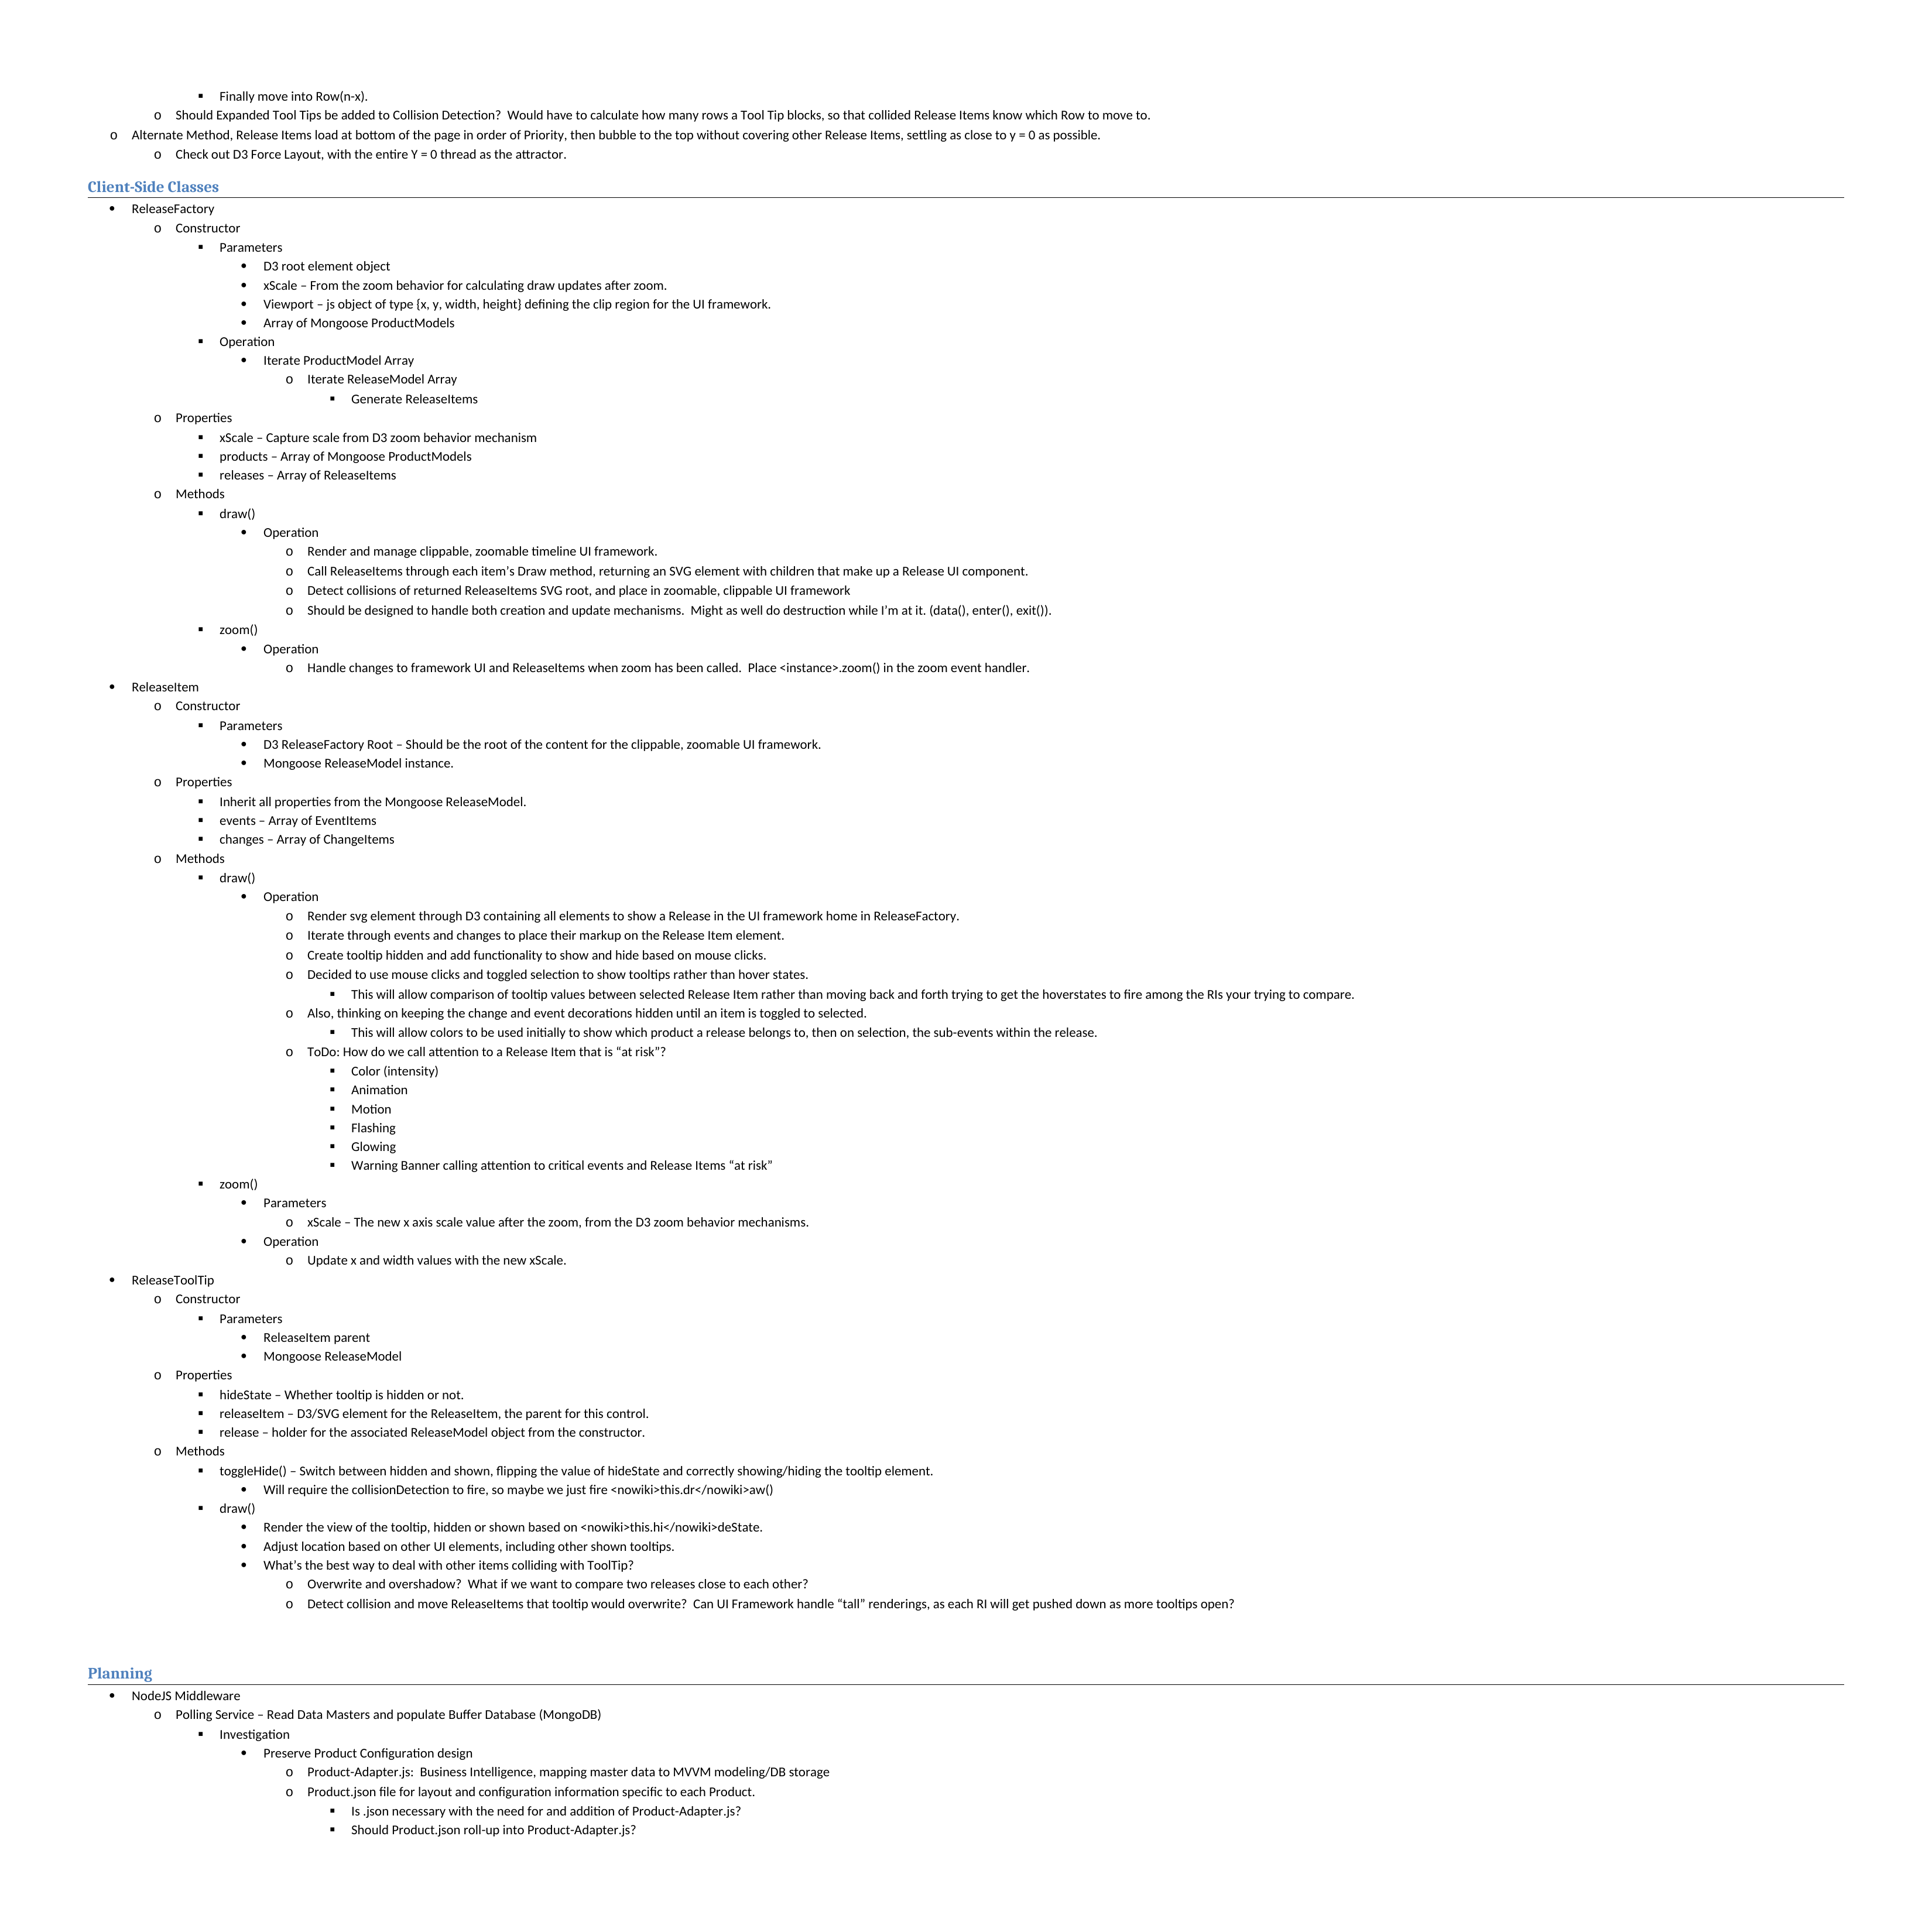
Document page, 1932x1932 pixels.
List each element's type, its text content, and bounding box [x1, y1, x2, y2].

list xScale – Capture scale from D3 zoom behavior mechanism [197, 429, 1844, 446]
list Call ReleaseItems through each item’s Draw method, returning an SVG element with children that make up a Release UI component. [285, 563, 1844, 580]
list ReleaseFactory [109, 200, 1844, 217]
list Parameters [241, 1195, 1844, 1211]
list Iterate ProductModel Array [241, 352, 1844, 368]
list Array of Mongoose ProductModels [241, 314, 1844, 331]
list ReleaseItem parent [241, 1329, 1844, 1345]
list Product-Adapter.js: Business Intelligence, mapping master data to MVVM modeling/DB storage [285, 1763, 1844, 1781]
list toggleHide() – Switch between hidden and shown, flipping the value of hideState and correctly showing/hiding the tooltip element. [197, 1462, 1844, 1479]
list Check out D3 Force Layout, with the entire Y = 0 thread as the attractor. [153, 146, 1844, 163]
list Operation [241, 524, 1844, 540]
subtitle Client-Side Classes [88, 178, 1844, 197]
list Also, thinking on keeping the change and event decorations hidden until an item is toggled to selected. [285, 1005, 1844, 1022]
list hideState – Whether tooltip is hidden or not. [197, 1386, 1844, 1403]
list draw() [197, 1500, 1844, 1516]
list ToDo: How do we call attention to a Release Item that is “at risk”? [285, 1043, 1844, 1060]
list changes – Array of ChangeItems [197, 831, 1844, 848]
list Finally move into Row(n-x). [197, 88, 1844, 104]
list ReleaseToolTip [109, 1272, 1844, 1288]
list Operation [241, 1233, 1844, 1249]
list Render svg element through D3 containing all elements to show a Release in the UI framework home in ReleaseFactory. [285, 907, 1844, 924]
list Warning Banner calling attention to critical events and Release Items “at risk” [329, 1157, 1844, 1173]
list Constructor [153, 698, 1844, 715]
list Should be designed to handle both creation and update mechanisms. Might as well do destruction while I’m at it. (data(), enter(), exit()). [285, 602, 1844, 619]
list Handle changes to framework UI and ReleaseItems when zoom has been called. Place <instance>.zoom() in the zoom event handler. [285, 659, 1844, 676]
list Detect collision and move ReleaseItems that tooltip would overwrite? Can UI Framework handle “tall” renderings, as each RI will get pushed down as more tooltips open? [285, 1595, 1844, 1612]
list Parameters [197, 1310, 1844, 1327]
list Properties [153, 409, 1844, 426]
list Decided to use mouse clicks and toggled selection to show tooltips rather than hover states. [285, 966, 1844, 983]
list zoom() [197, 1176, 1844, 1192]
list Detect collisions of returned ReleaseItems SVG root, and place in zoomable, clippable UI framework [285, 582, 1844, 599]
list Animation [329, 1081, 1844, 1098]
list xScale – From the zoom behavior for calculating draw updates after zoom. [241, 277, 1844, 293]
list Should Product.json roll-up into Product-Adapter.js? [329, 1822, 1844, 1838]
list What’s the best way to deal with other items colliding with ToolTip? [241, 1557, 1844, 1573]
list releases – Array of ReleaseItems [197, 467, 1844, 483]
list Product.json file for layout and configuration information specific to each Product. [285, 1783, 1844, 1800]
list Constructor [153, 220, 1844, 237]
list Overwrite and overshadow? What if we want to compare two releases close to each other? [285, 1575, 1844, 1592]
list zoom() [197, 621, 1844, 638]
list Parameters [197, 239, 1844, 255]
list Is .json necessary with the need for and addition of Product-Adapter.js? [329, 1803, 1844, 1819]
list Properties [153, 1366, 1844, 1383]
list releaseItem – D3/SVG element for the ReleaseItem, the parent for this control. [197, 1405, 1844, 1421]
list Color (intensity) [329, 1063, 1844, 1079]
list Preserve Product Configuration design [241, 1745, 1844, 1761]
list Operation [241, 640, 1844, 657]
list Alternate Method, Release Items load at bottom of the page in order of Priority, then bubble to the top without covering other Release Items, settling as close to y = 0 as possible. [109, 126, 1844, 143]
list Render the view of the tooltip, hidden or shown based on <nowiki>this.hi</nowiki>deState. [241, 1519, 1844, 1536]
list NodeJS Middleware [109, 1687, 1844, 1704]
list Update x and width values with the new xScale. [285, 1252, 1844, 1269]
list draw() [197, 505, 1844, 522]
subtitle Planning [88, 1664, 1844, 1684]
list release – holder for the associated ReleaseModel object from the constructor. [197, 1424, 1844, 1440]
list Mongoose ReleaseModel instance. [241, 755, 1844, 771]
list D3 ReleaseFactory Root – Should be the root of the content for the clippable, zoomable UI framework. [241, 736, 1844, 752]
list Glowing [329, 1138, 1844, 1155]
list Flashing [329, 1119, 1844, 1136]
list Polling Service – Read Data Masters and populate Buffer Database (MongoDB) [153, 1706, 1844, 1724]
list Create tooltip hidden and add functionality to show and hide based on mouse clicks. [285, 947, 1844, 964]
list draw() [197, 869, 1844, 886]
list Methods [153, 1443, 1844, 1460]
list Motion [329, 1101, 1844, 1117]
list xScale – The new x axis scale value after the zoom, from the D3 zoom behavior mechanisms. [285, 1214, 1844, 1231]
list Mongoose ReleaseModel [241, 1348, 1844, 1364]
list Investigation [197, 1726, 1844, 1742]
list Operation [197, 333, 1844, 350]
list Properties [153, 774, 1844, 791]
list Inherit all properties from the Mongoose ReleaseModel. [197, 793, 1844, 810]
list Adjust location based on other UI elements, including other shown tooltips. [241, 1538, 1844, 1554]
list Methods [153, 850, 1844, 867]
list Iterate through events and changes to place their markup on the Release Item element. [285, 927, 1844, 944]
list This will allow colors to be used initially to show which product a release belongs to, then on selection, the sub-events within the release. [329, 1024, 1844, 1041]
list events – Array of EventItems [197, 812, 1844, 828]
list Operation [241, 888, 1844, 905]
list Viewport – js object of type {x, y, width, height} defining the clip region for the UI framework. [241, 296, 1844, 312]
list Constructor [153, 1290, 1844, 1307]
list Generate ReleaseItems [329, 390, 1844, 407]
list Parameters [197, 717, 1844, 734]
list Iterate ReleaseModel Array [285, 371, 1844, 388]
list Methods [153, 485, 1844, 502]
list products – Array of Mongoose ProductModels [197, 448, 1844, 464]
list Render and manage clippable, zoomable timeline UI framework. [285, 543, 1844, 560]
list This will allow comparison of tooltip values between selected Release Item rather than moving back and forth trying to get the hoverstates to fire among the RIs your trying to compare. [329, 986, 1844, 1002]
list Will require the collisionDetection to fire, so maybe we just fire <nowiki>this.dr</nowiki>aw() [241, 1481, 1844, 1498]
list ReleaseItem [109, 679, 1844, 695]
list D3 root element object [241, 258, 1844, 274]
list Should Expanded Tool Tips be added to Collision Detection? Would have to calculate how many rows a Tool Tip blocks, so that collided Release Items know which Row to move to. [153, 107, 1844, 124]
